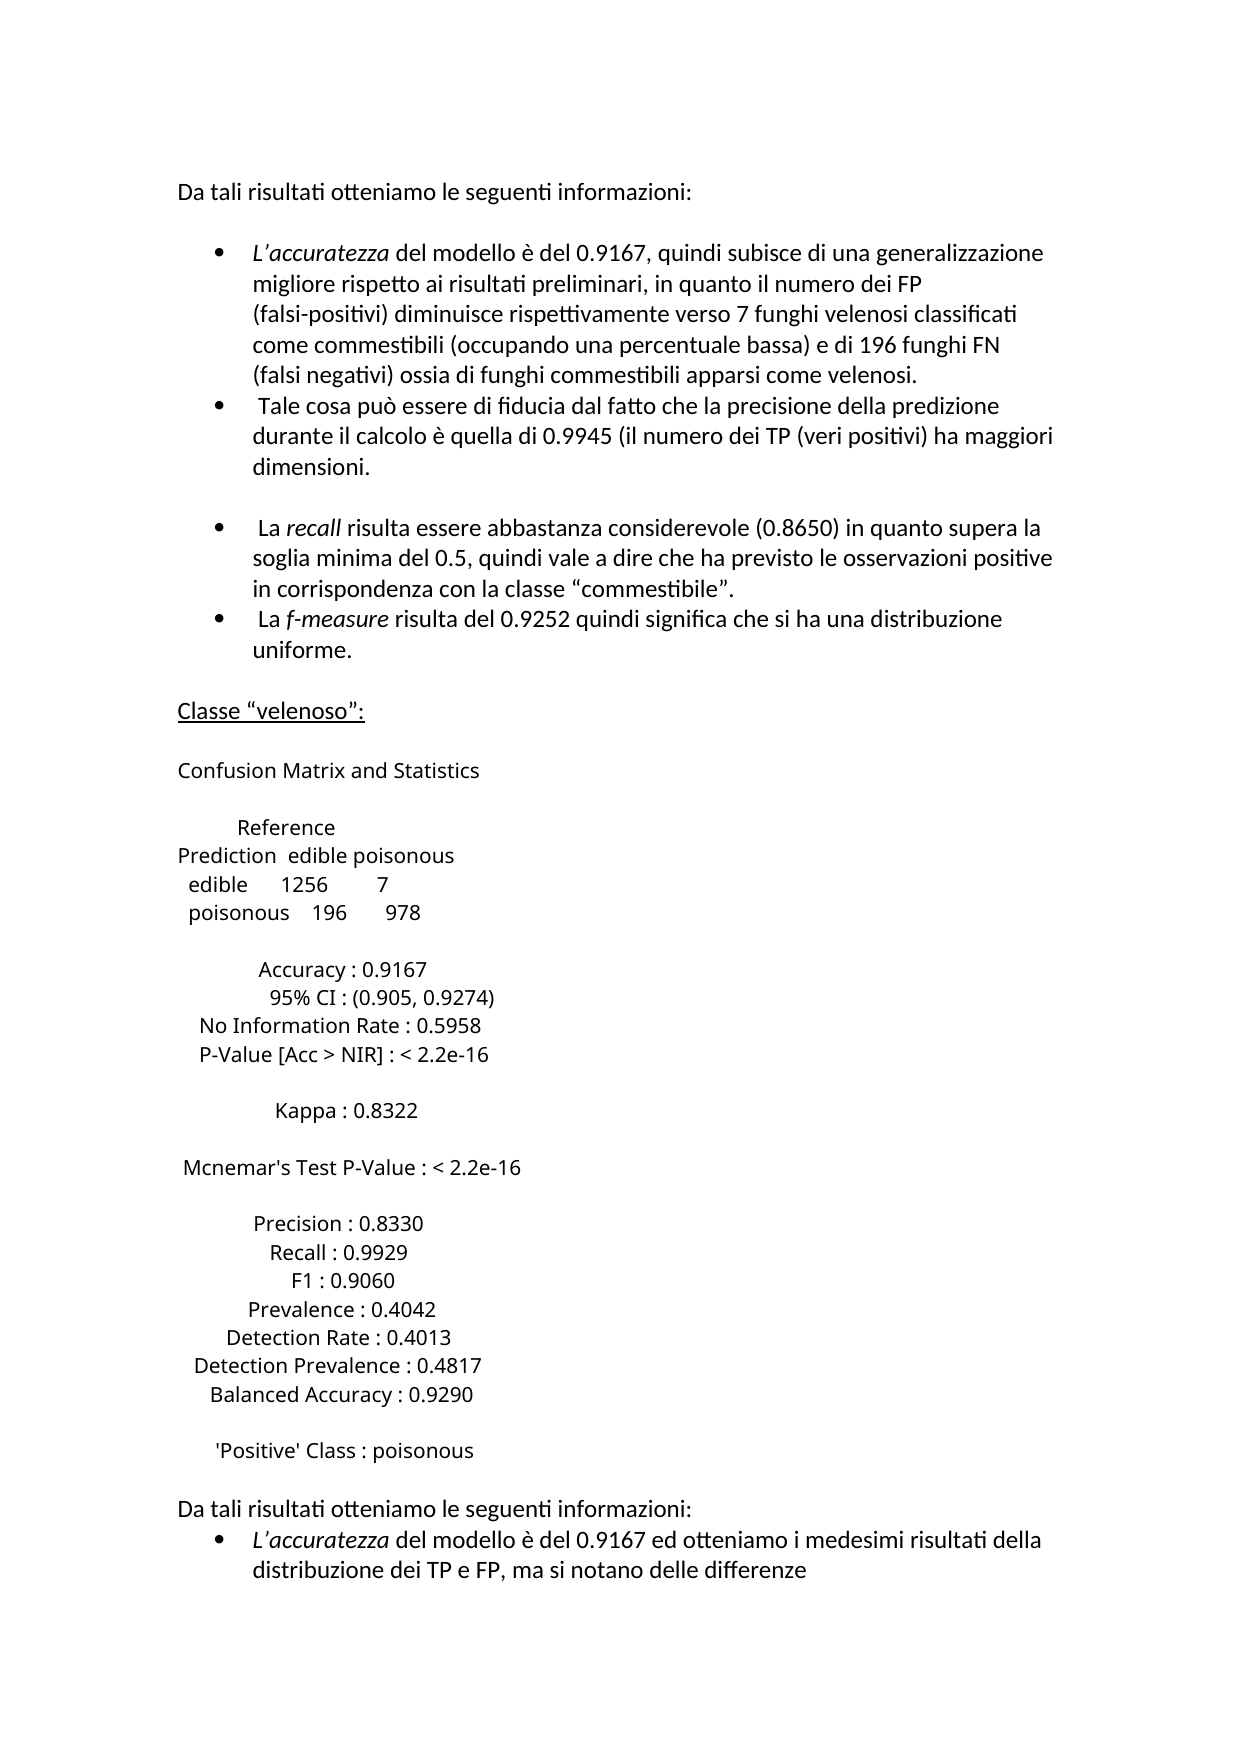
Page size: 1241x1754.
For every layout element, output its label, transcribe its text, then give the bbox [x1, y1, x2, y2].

text No Information Rate : 0.5958 [177, 1012, 1063, 1040]
list L’accuratezza del modello è del 0.9167 ed otteniamo i medesimi risultati della [215, 1524, 1063, 1554]
list La f-measure risulta del 0.9252 quindi significa che si ha una distribuzione [215, 603, 1063, 634]
text poisonous 196 978 [177, 898, 1063, 927]
list migliore rispetto ai risultati preliminari, in quanto il numero dei FP [252, 268, 1063, 298]
list durante il calcolo è quella di 0.9945 (il numero dei TP (veri positivi) ha maggiori dimensioni. [252, 420, 1063, 481]
list soglia minima del 0.5, quindi vale a dire che ha previsto le osservazioni positive in corrispondenza con la classe “commestibile”. [252, 542, 1063, 603]
text Prediction edible poisonous [177, 841, 1063, 870]
text F1 : 0.9060 [177, 1266, 1063, 1295]
text 'Positive' Class : poisonous [177, 1436, 1063, 1465]
text edible 1256 7 [177, 870, 1063, 898]
list come commestibili (occupando una percentuale bassa) e di 196 funghi FN [252, 329, 1063, 359]
text Classe “velenoso”: [177, 695, 1063, 726]
text Balanced Accuracy : 0.9290 [177, 1380, 1063, 1408]
list (falsi negativi) ossia di funghi commestibili apparsi come velenosi. [252, 359, 1063, 390]
text Da tali risultati otteniamo le seguenti informazioni: [177, 176, 1063, 207]
text Precision : 0.8330 [177, 1209, 1063, 1238]
text 95% CI : (0.905, 0.9274) [177, 983, 1063, 1012]
text Recall : 0.9929 [177, 1238, 1063, 1266]
text Mcnemar's Test P-Value : < 2.2e-16 [177, 1153, 1063, 1181]
text Detection Rate : 0.4013 [177, 1323, 1063, 1352]
text Da tali risultati otteniamo le seguenti informazioni: [177, 1493, 1063, 1524]
list (falsi-positivi) diminuisce rispettivamente verso 7 funghi velenosi classificati [252, 298, 1063, 329]
list Tale cosa può essere di fiducia dal fatto che la precisione della predizione [215, 390, 1063, 420]
text Reference [177, 813, 1063, 841]
text Kappa : 0.8322 [177, 1096, 1063, 1125]
text Prevalence : 0.4042 [177, 1295, 1063, 1323]
list uniforme. [252, 634, 1063, 664]
list distribuzione dei TP e FP, ma si notano delle differenze [252, 1554, 1063, 1585]
text P-Value [Acc > NIR] : < 2.2e-16 [177, 1040, 1063, 1068]
list L’accuratezza del modello è del 0.9167, quindi subisce di una generalizzazione [215, 237, 1063, 268]
text Confusion Matrix and Statistics [177, 756, 1063, 784]
text Detection Prevalence : 0.4817 [177, 1352, 1063, 1380]
text Accuracy : 0.9167 [177, 955, 1063, 983]
list La recall risulta essere abbastanza considerevole (0.8650) in quanto supera la [215, 512, 1063, 542]
